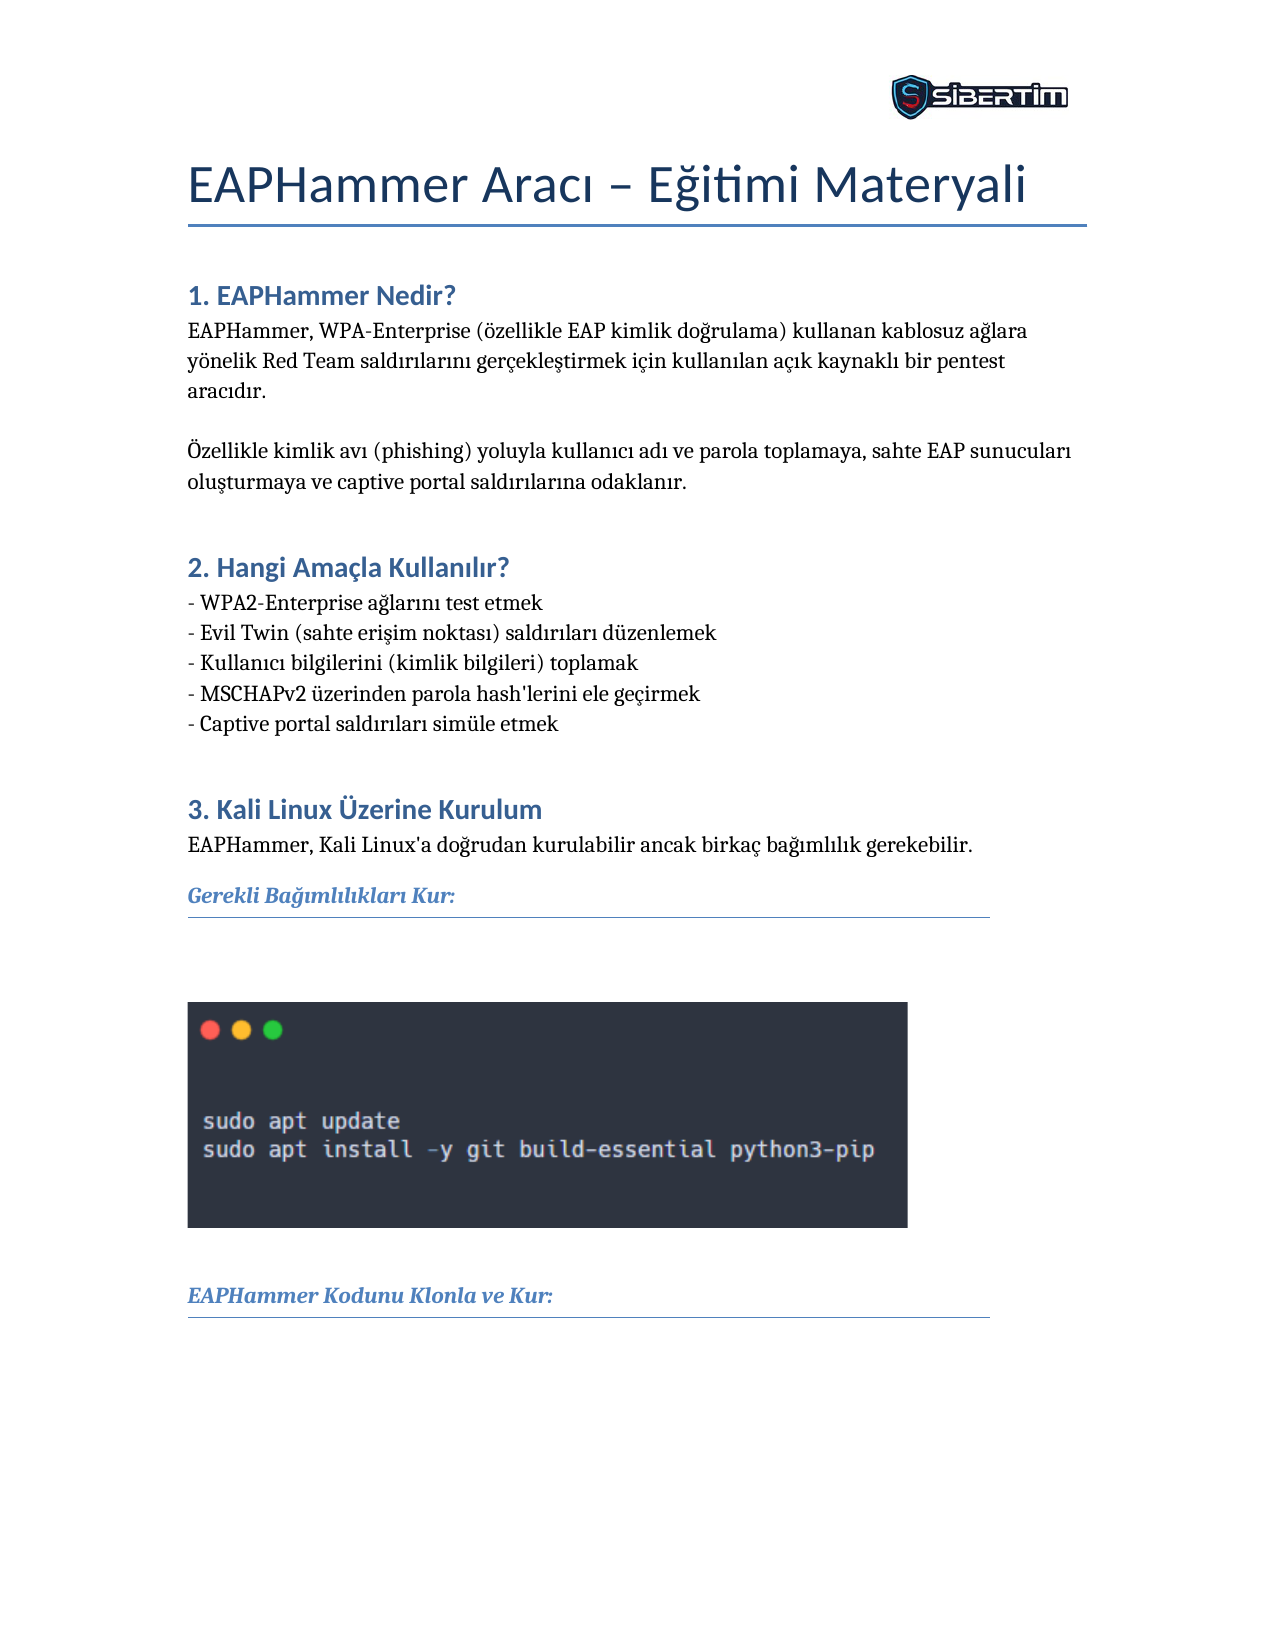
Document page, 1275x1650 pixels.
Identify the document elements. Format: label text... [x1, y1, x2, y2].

text Gerekli Bağımlılıkları Kur: [187, 883, 990, 918]
title EAPHammer Aracı – Eğitimi Materyali [187, 150, 1087, 227]
subtitle 1. EAPHammer Nedir? [187, 277, 1087, 312]
text EAPHammer Kodunu Klonla ve Kur: [187, 1282, 990, 1318]
text EAPHammer, Kali Linux'a doğrudan kurulabilir ancak birkaç bağımlılık gerekebilir. [187, 832, 1087, 858]
text EAPHammer, WPA-Enterprise (özellikle EAP kimlik doğrulama) kullanan kablosuz ağlara yönelik Red Team saldırılarını gerçekleştirmek için kullanılan açık kaynaklı bir pentest aracıdır. Özellikle kimlik avı (phishing) yoluyla kullanıcı adı ve parola toplamaya, sahte EAP sunucuları oluşturmaya ve captive portal saldırılarına odaklanır. [187, 317, 1087, 495]
subtitle 2. Hangi Amaçla Kullanılır? [187, 549, 1087, 584]
picture [187, 1002, 908, 1228]
subtitle 3. Kali Linux Üzerine Kurulum [187, 791, 1087, 826]
text - WPA2-Enterprise ağlarını test etmek - Evil Twin (sahte erişim noktası) saldırıları düzenlemek - Kullanıcı bilgilerini (kimlik bilgileri) toplamak - MSCHAPv2 üzerinden parola hash'lerini ele geçirmek - Captive portal saldırıları simüle etmek [187, 590, 1087, 737]
picture [888, 75, 1069, 120]
